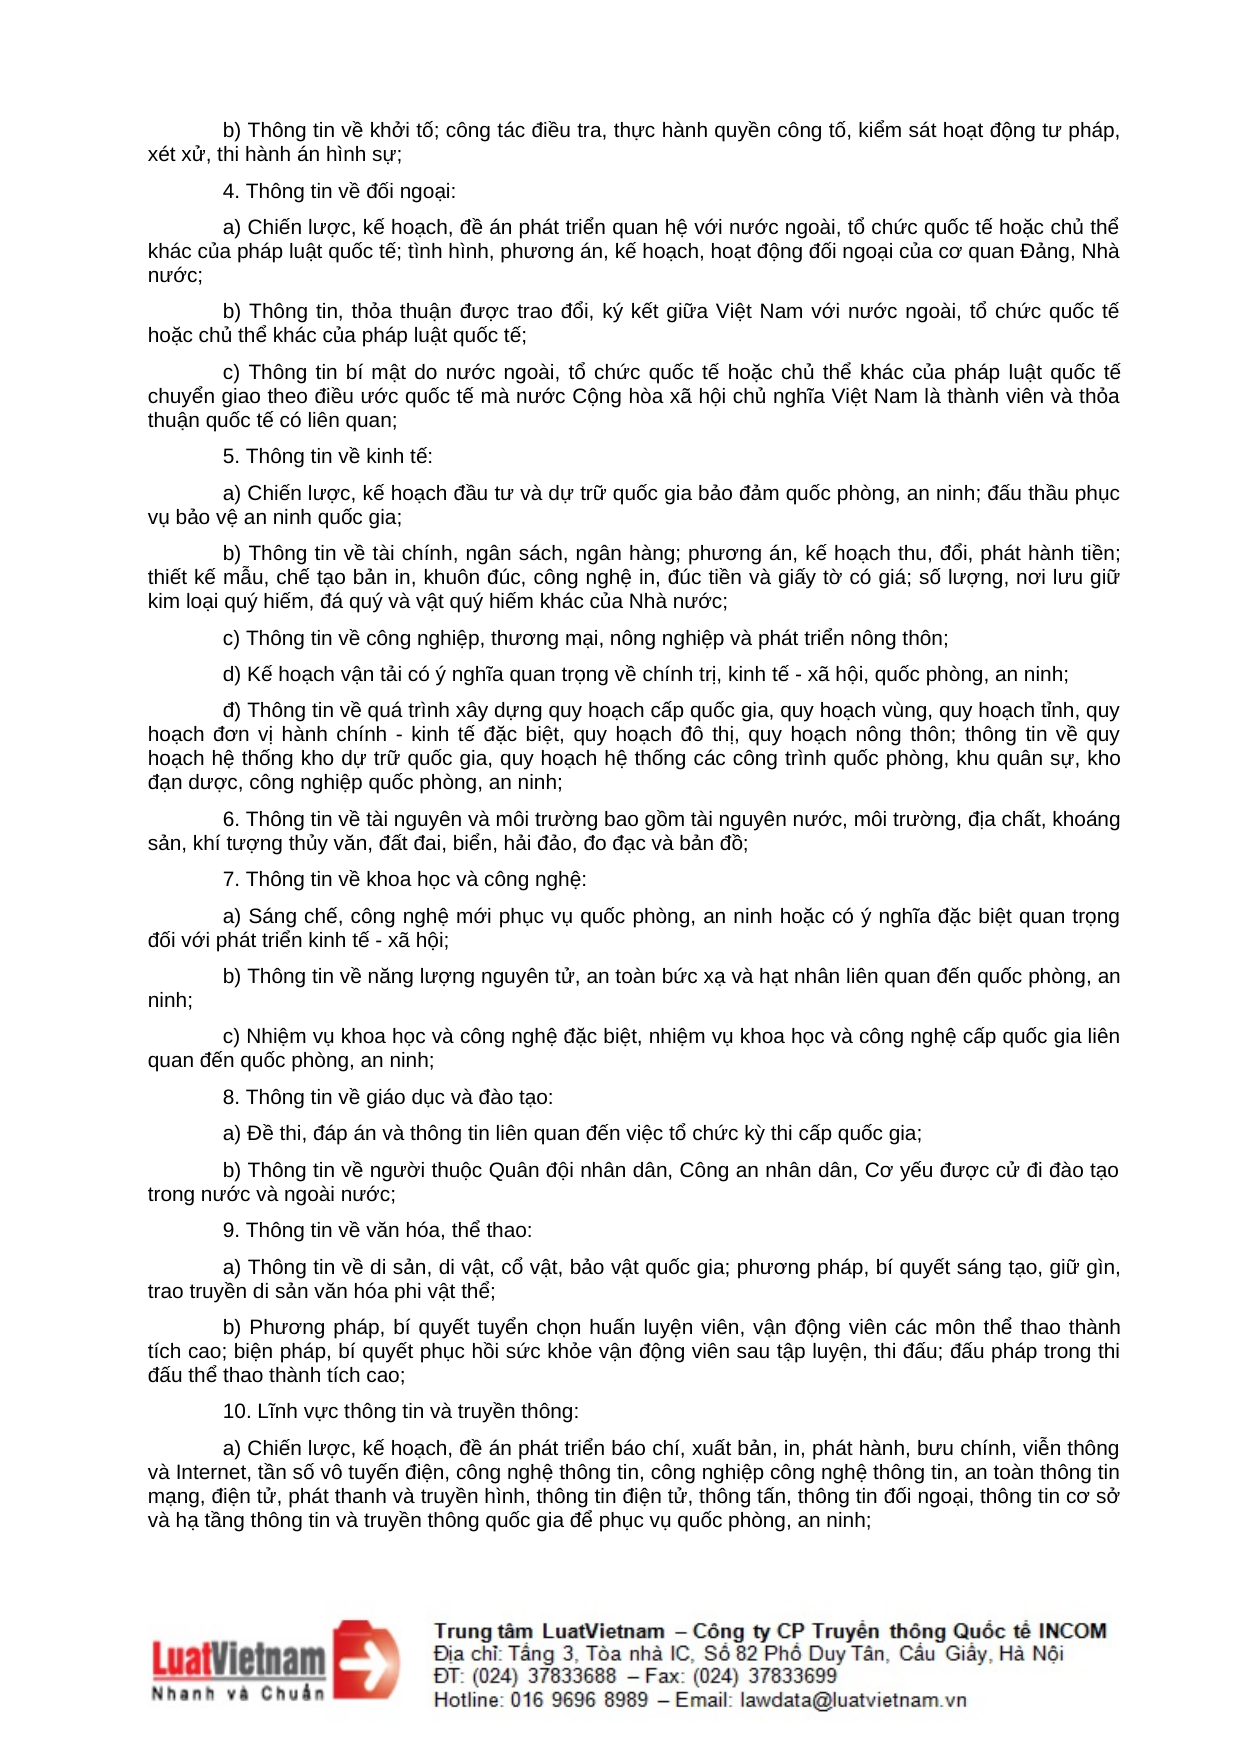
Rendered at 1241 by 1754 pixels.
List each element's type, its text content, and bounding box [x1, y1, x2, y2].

text 10. Lĩnh vực thông tin và truyền thông: [148, 1399, 350, 1423]
text d) Kế hoạch vận tải có ý nghĩa quan trọng về chính trị, kinh tế - xã hội, quốc phòng, an ninh; [148, 662, 1122, 686]
picture [147, 1601, 1120, 1731]
text a) Đề thi, đáp án và thông tin liên quan đến việc tổ chức kỳ thi cấp quốc gia; [148, 1121, 1122, 1145]
text 8. Thông tin về giáo dục và đào tạo: [148, 1085, 378, 1109]
text b) Thông tin về khởi tố; công tác điều tra, thực hành quyền công tố, kiểm sát hoạt động tư pháp, xét xử, thi hành án hình sự; [148, 118, 1122, 166]
text 10. Lĩnh vực thông tin và truyền thông: [424, 1399, 1122, 1423]
text a) Sáng chế, công nghệ mới phục vụ quốc phòng, an ninh hoặc có ý nghĩa đặc biệt quan trọng đối với phát triển kinh tế - xã hội; [148, 903, 1122, 951]
text a) Thông tin về di sản, di vật, cổ vật, bảo vật quốc gia; phương pháp, bí quyết sáng tạo, giữ gìn, trao truyền di sản văn hóa phi vật thể; [148, 1254, 1122, 1302]
text 4. Thông tin về đối ngoại: [148, 178, 1122, 202]
text b) Thông tin, thỏa thuận được trao đổi, ký kết giữa Việt Nam với nước ngoài, tổ chức quốc tế hoặc chủ thể khác của pháp luật quốc tế; [148, 299, 1122, 347]
text b) Thông tin về tài chính, ngân sách, ngân hàng; phương án, kế hoạch thu, đổi, phát hành tiền; thiết kế mẫu, chế tạo bản in, khuôn đúc, công nghệ in, đúc tiền và giấy tờ có giá; số lượng, nơi lưu giữ kim loại quý hiếm, đá quý và vật quý hiếm khác của Nhà nước; [148, 541, 1122, 613]
text b) Thông tin về năng lượng nguyên tử, an toàn bức xạ và hạt nhân liên quan đến quốc phòng, an ninh; [148, 964, 1122, 1012]
text a) Chiến lược, kế hoạch, đề án phát triển quan hệ với nước ngoài, tổ chức quốc tế hoặc chủ thể khác của pháp luật quốc tế; tình hình, phương án, kế hoạch, hoạt động đối ngoại của cơ quan Đảng, Nhà nước; [148, 215, 1122, 287]
text 5. Thông tin về kinh tế: [148, 444, 1122, 468]
text a) Chiến lược, kế hoạch đầu tư và dự trữ quốc gia bảo đảm quốc phòng, an ninh; đấu thầu phục vụ bảo vệ an ninh quốc gia; [148, 481, 1122, 528]
text c) Thông tin bí mật do nước ngoài, tổ chức quốc tế hoặc chủ thể khác của pháp luật quốc tế chuyển giao theo điều ước quốc tế mà nước Cộng hòa xã hội chủ nghĩa Việt Nam là thành viên và thỏa thuận quốc tế có liên quan; [148, 360, 1122, 432]
text 9. Thông tin về văn hóa, thể thao: [148, 1218, 1122, 1242]
text 7. Thông tin về khoa học và công nghệ: [148, 867, 1122, 891]
text c) Nhiệm vụ khoa học và công nghệ đặc biệt, nhiệm vụ khoa học và công nghệ cấp quốc gia liên quan đến quốc phòng, an ninh; [148, 1024, 1122, 1072]
text b) Phương pháp, bí quyết tuyển chọn huấn luyện viên, vận động viên các môn thể thao thành tích cao; biện pháp, bí quyết phục hồi sức khỏe vận động viên sau tập luyện, thi đấu; đấu pháp trong thi đấu thể thao thành tích cao; [148, 1315, 1122, 1387]
text a) Chiến lược, kế hoạch, đề án phát triển báo chí, xuất bản, in, phát hành, bưu chính, viễn thông và Internet, tần số vô tuyến điện, công nghệ thông tin, công nghiệp công nghệ thông tin, an toàn thông tin mạng, điện tử, phát thanh và truyền hình, thông tin điện tử, thông tấn, thông tin đối ngoại, thông tin cơ sở và hạ tầng thông tin và truyền thông quốc gia để phục vụ quốc phòng, an ninh; [148, 1436, 1122, 1532]
text 6. Thông tin về tài nguyên và môi trường bao gồm tài nguyên nước, môi trường, địa chất, khoáng sản, khí tượng thủy văn, đất đai, biển, hải đảo, đo đạc và bản đồ; [148, 807, 1122, 854]
text b) Thông tin về người thuộc Quân đội nhân dân, Công an nhân dân, Cơ yếu được cử đi đào tạo trong nước và ngoài nước; [148, 1158, 1122, 1206]
text c) Thông tin về công nghiệp, thương mại, nông nghiệp và phát triển nông thôn; [148, 625, 1122, 649]
text đ) Thông tin về quá trình xây dựng quy hoạch cấp quốc gia, quy hoạch vùng, quy hoạch tỉnh, quy hoạch đơn vị hành chính - kinh tế đặc biệt, quy hoạch đô thị, quy hoạch nông thôn; thông tin về quy hoạch hệ thống kho dự trữ quốc gia, quy hoạch hệ thống các công trình quốc phòng, khu quân sự, kho đạn dược, công nghiệp quốc phòng, an ninh; [148, 698, 1122, 794]
text 8. Thông tin về giáo dục và đào tạo: [382, 1085, 1122, 1109]
